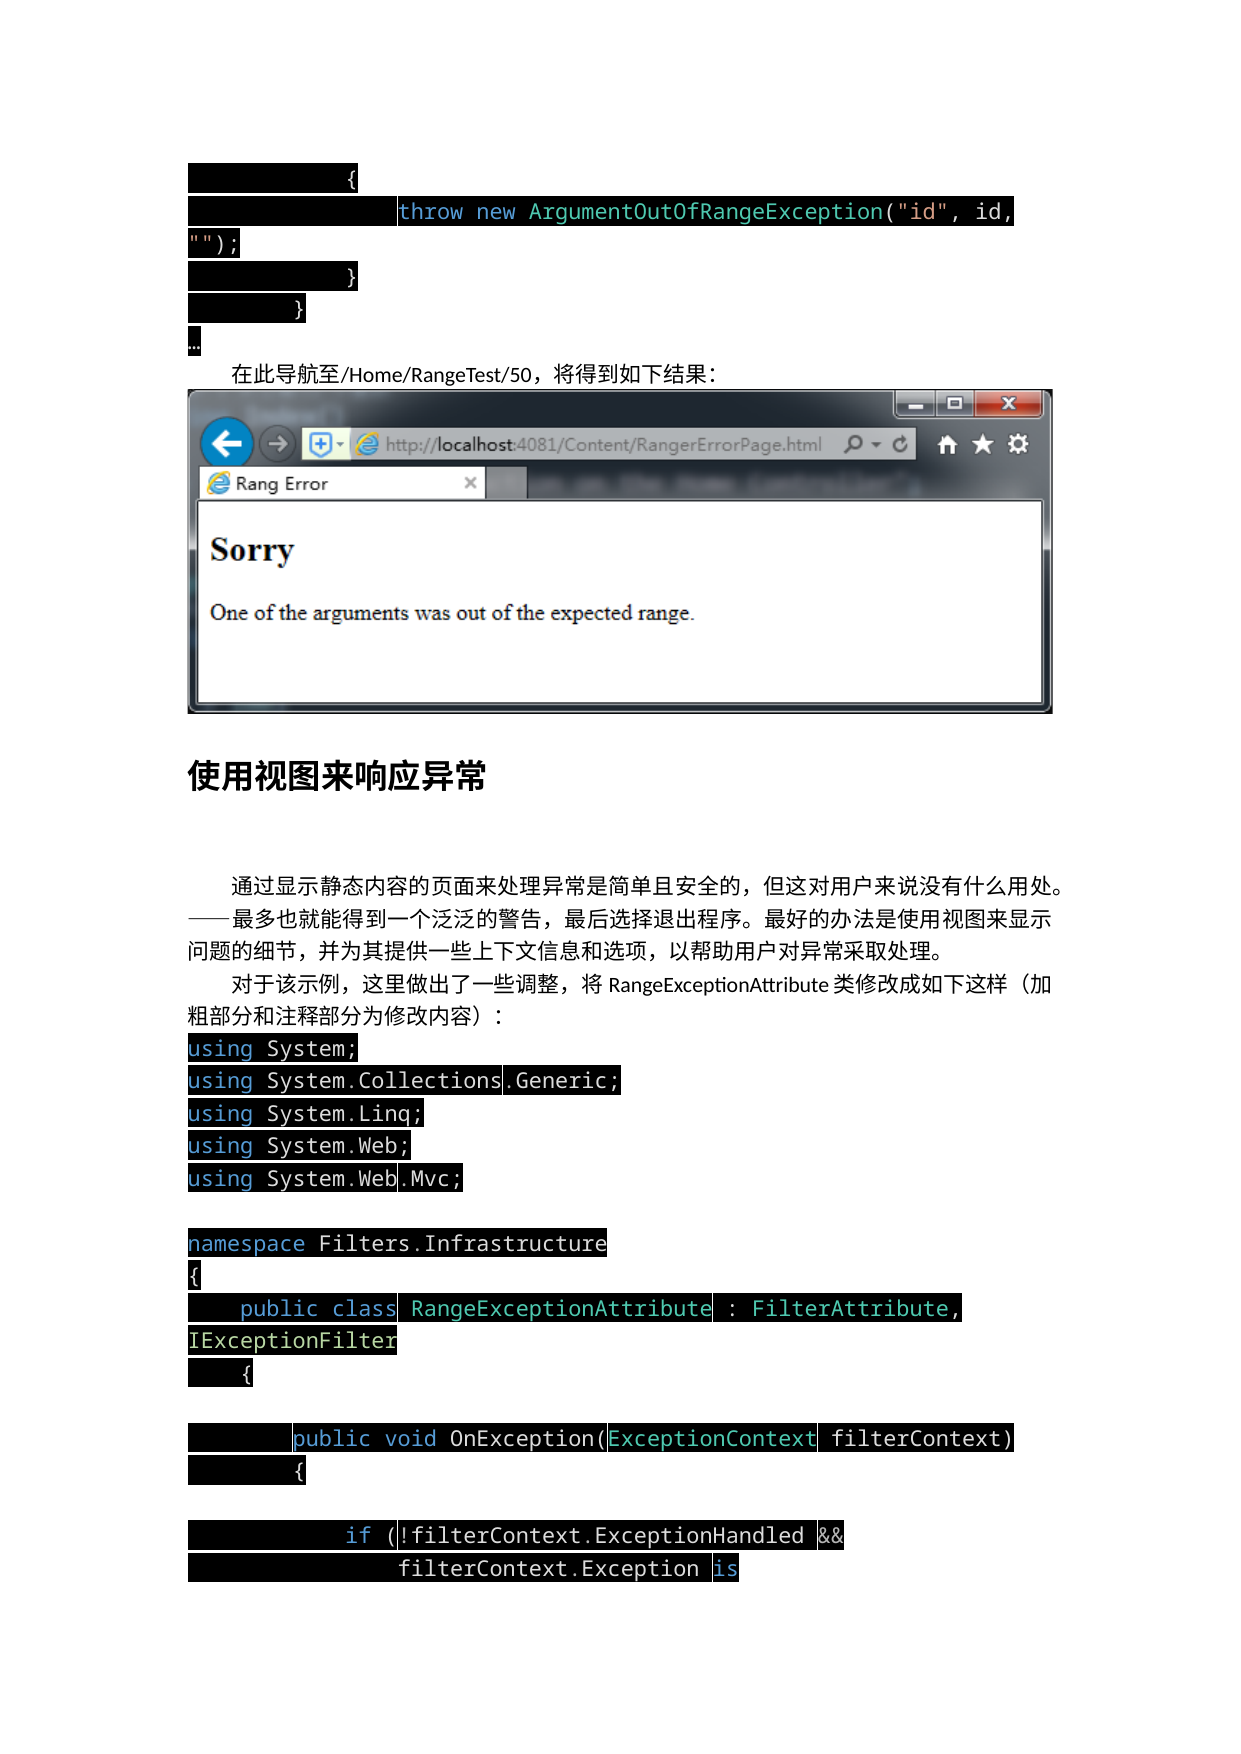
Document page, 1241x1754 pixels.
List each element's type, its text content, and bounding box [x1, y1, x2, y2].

text namespace Filters.Infrastructure [187, 1226, 1053, 1259]
text public class RangeExceptionAttribute : FilterAttribute, IExceptionFilter [187, 1291, 1053, 1356]
text 对于该示例，这里做出了一些调整，将RangeExceptionAttribute类修改成如下这样（加粗部分和注释部分为修改内容）： [187, 966, 1053, 1031]
text { [187, 1356, 1053, 1389]
text using System.Web; [187, 1129, 1053, 1161]
text 通过显示静态内容的页面来处理异常是简单且安全的，但这对用户来说没有什么用处。——最多也就能得到一个泛泛的警告，最后选择退出程序。最好的办法是使用视图来显示问题的细节，并为其提供一些上下文信息和选项，以帮助用户对异常采取处理。 [187, 869, 1053, 966]
text using System; [187, 1031, 1053, 1064]
text using System.Collections.Generic; [187, 1064, 1053, 1096]
text using System.Web.Mvc; [187, 1161, 1053, 1194]
text throw new ArgumentOutOfRangeException("id", id, ""); [187, 194, 1053, 259]
subtitle 使用视图来响应异常 [187, 742, 1053, 807]
picture [187, 389, 1053, 714]
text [187, 1551, 1053, 1584]
text using System.Linq; [187, 1096, 1053, 1129]
text { [187, 162, 1053, 194]
text 在此导航至/Home/RangeTest/50，将得到如下结果： [187, 357, 1053, 389]
text public void OnException(ExceptionContext filterContext) [187, 1421, 1053, 1454]
text … [187, 324, 1053, 357]
text { [187, 1259, 1053, 1291]
text { [187, 1454, 1053, 1486]
text } [187, 292, 1053, 324]
text if (!filterContext.ExceptionHandled && [187, 1519, 1053, 1551]
text } [187, 259, 1053, 292]
